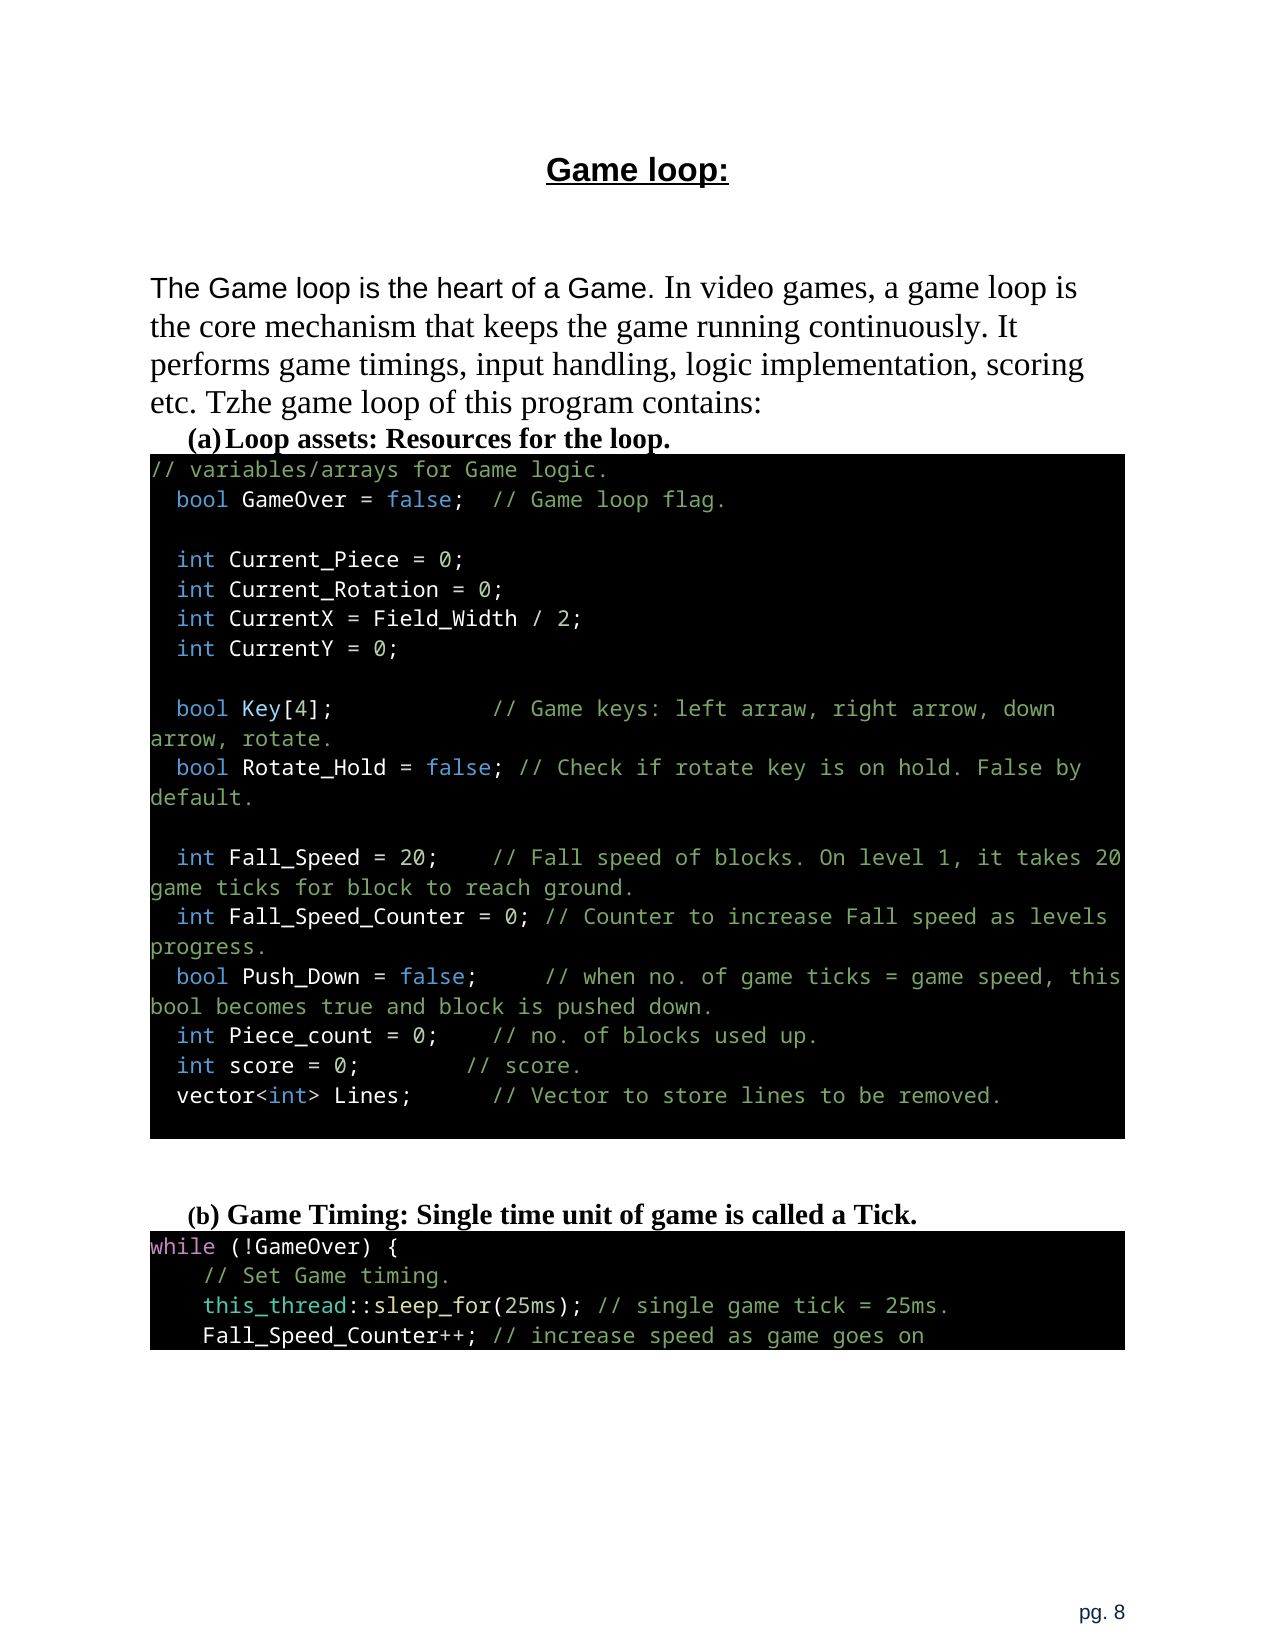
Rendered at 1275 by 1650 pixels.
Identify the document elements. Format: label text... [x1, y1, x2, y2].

text vector<int> Lines; // Vector to store lines to be removed. [150, 1080, 1125, 1110]
text bool Rotate_Hold = false; // Check if rotate key is on hold. False by default. [150, 752, 1125, 812]
text Game loop: [150, 150, 1125, 188]
text // Set Game timing. [150, 1260, 1125, 1290]
text (b) Game Timing: Single time unit of game is called a Tick. [187, 1197, 1125, 1231]
text The Game loop is the heart of a Game. In video games, a game loop is the core mechanism that keeps the game running continuously. It performs game timings, input handling, logic implementation, scoring etc. Tzhe game loop of this program contains: [150, 267, 1125, 421]
text // variables/arrays for Game logic. [150, 454, 1125, 484]
text while (!GameOver) { [150, 1231, 1125, 1260]
text int Current_Piece = 0; [150, 544, 1125, 573]
text int score = 0; // score. [150, 1050, 1125, 1080]
text Fall_Speed_Counter++; // increase speed as game goes on [150, 1320, 1125, 1350]
text bool GameOver = false; // Game loop flag. [150, 484, 1125, 514]
text int Fall_Speed_Counter = 0; // Counter to increase Fall speed as levels progress. [150, 901, 1125, 961]
text int CurrentX = Field_Width / 2; [150, 603, 1125, 633]
text int CurrentY = 0; [150, 633, 1125, 663]
text int Current_Rotation = 0; [150, 573, 1125, 603]
text bool Push_Down = false; // when no. of game ticks = game speed, this bool becomes true and block is pushed down. [150, 961, 1125, 1020]
text int Fall_Speed = 20; // Fall speed of blocks. On level 1, it takes 20 game ticks for block to reach ground. [150, 842, 1125, 901]
text bool Key[4]; // Game keys: left arraw, right arrow, down arrow, rotate. [150, 693, 1125, 752]
text this_thread::sleep_for(25ms); // single game tick = 25ms. [150, 1290, 1125, 1320]
text int Piece_count = 0; // no. of blocks used up. [150, 1020, 1125, 1050]
list Loop assets: Resources for the loop. [187, 421, 1125, 454]
